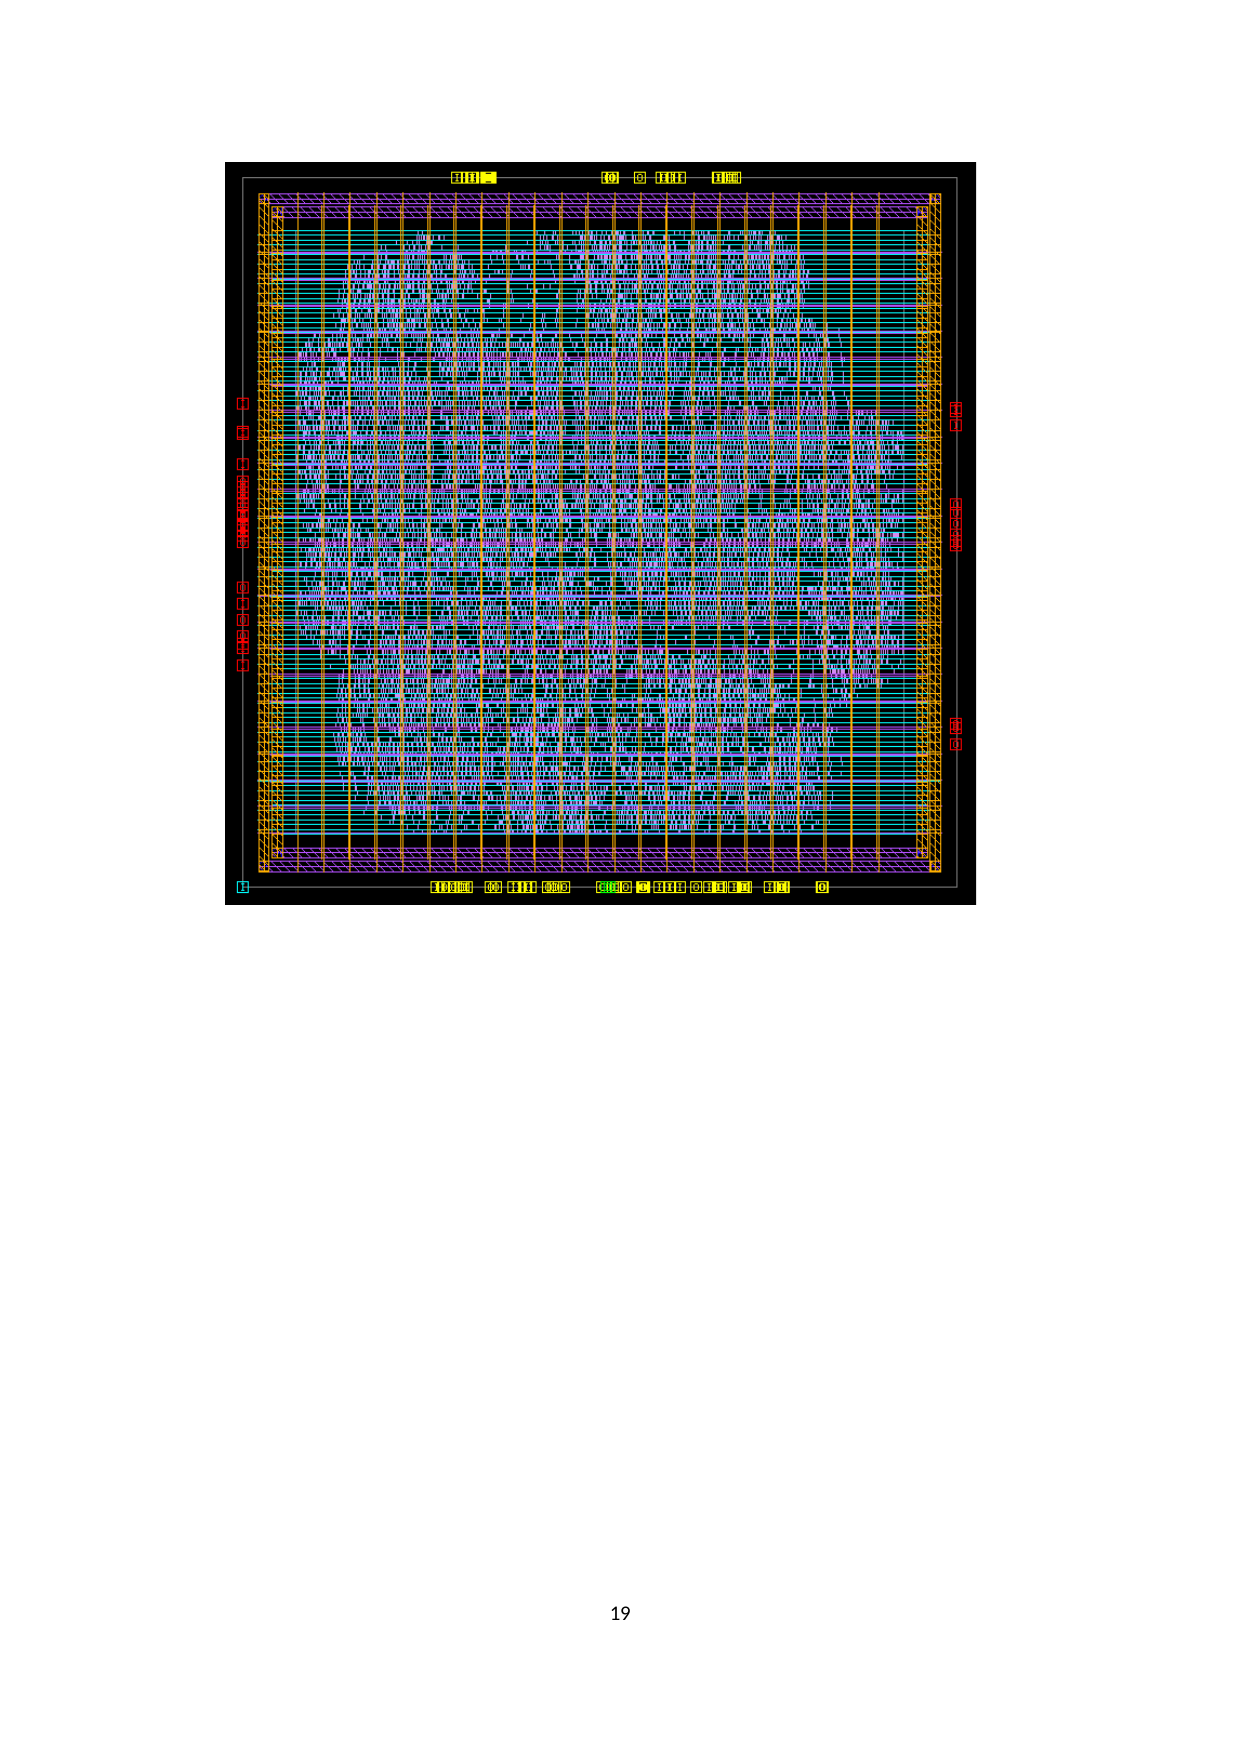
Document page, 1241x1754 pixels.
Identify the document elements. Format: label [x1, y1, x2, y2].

picture [225, 162, 977, 905]
